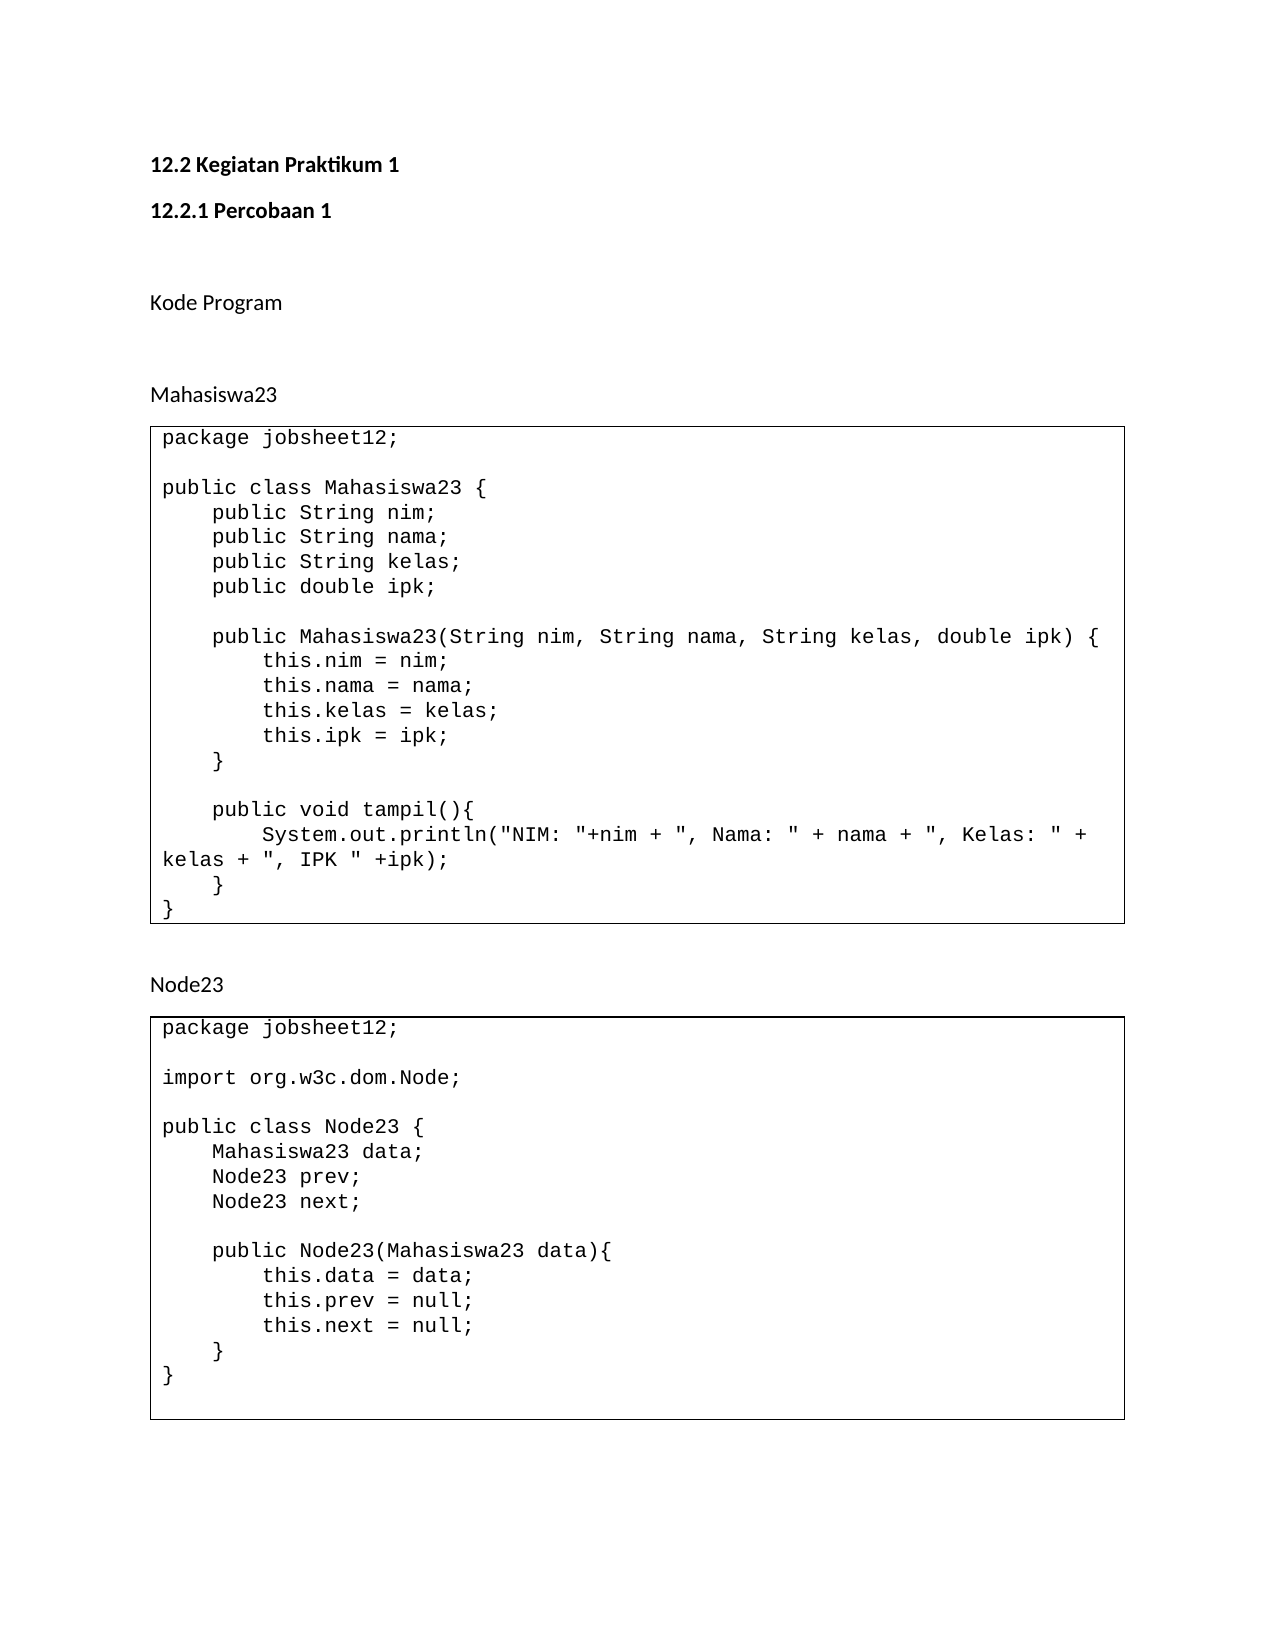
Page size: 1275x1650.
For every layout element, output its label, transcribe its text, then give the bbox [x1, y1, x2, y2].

text Node23 [150, 970, 1125, 998]
text Kode Program [150, 288, 1125, 316]
text 12.2.1 Percobaan 1 [150, 196, 1125, 224]
text Mahasiswa23 [150, 380, 1125, 408]
table_header package jobsheet12; public class Mahasiswa23 { public String nim; public String nama; public String kelas; public double ipk; public Mahasiswa23(String nim, String nama, String kelas, double ipk) { this.nim = nim; this.nama = nama; this.kelas = kelas; this.ipk = ipk; } public void tampil(){ System.out.println("NIM: "+nim + ", Nama: " + nama + ", Kelas: " + kelas + ", IPK " +ipk); } } [151, 427, 1124, 923]
table_header package jobsheet12; import org.w3c.dom.Node; public class Node23 { Mahasiswa23 data; Node23 prev; Node23 next; public Node23(Mahasiswa23 data){ this.data = data; this.prev = null; this.next = null; } } [151, 1018, 1124, 1418]
text 12.2 Kegiatan Praktikum 1 [150, 150, 1125, 178]
